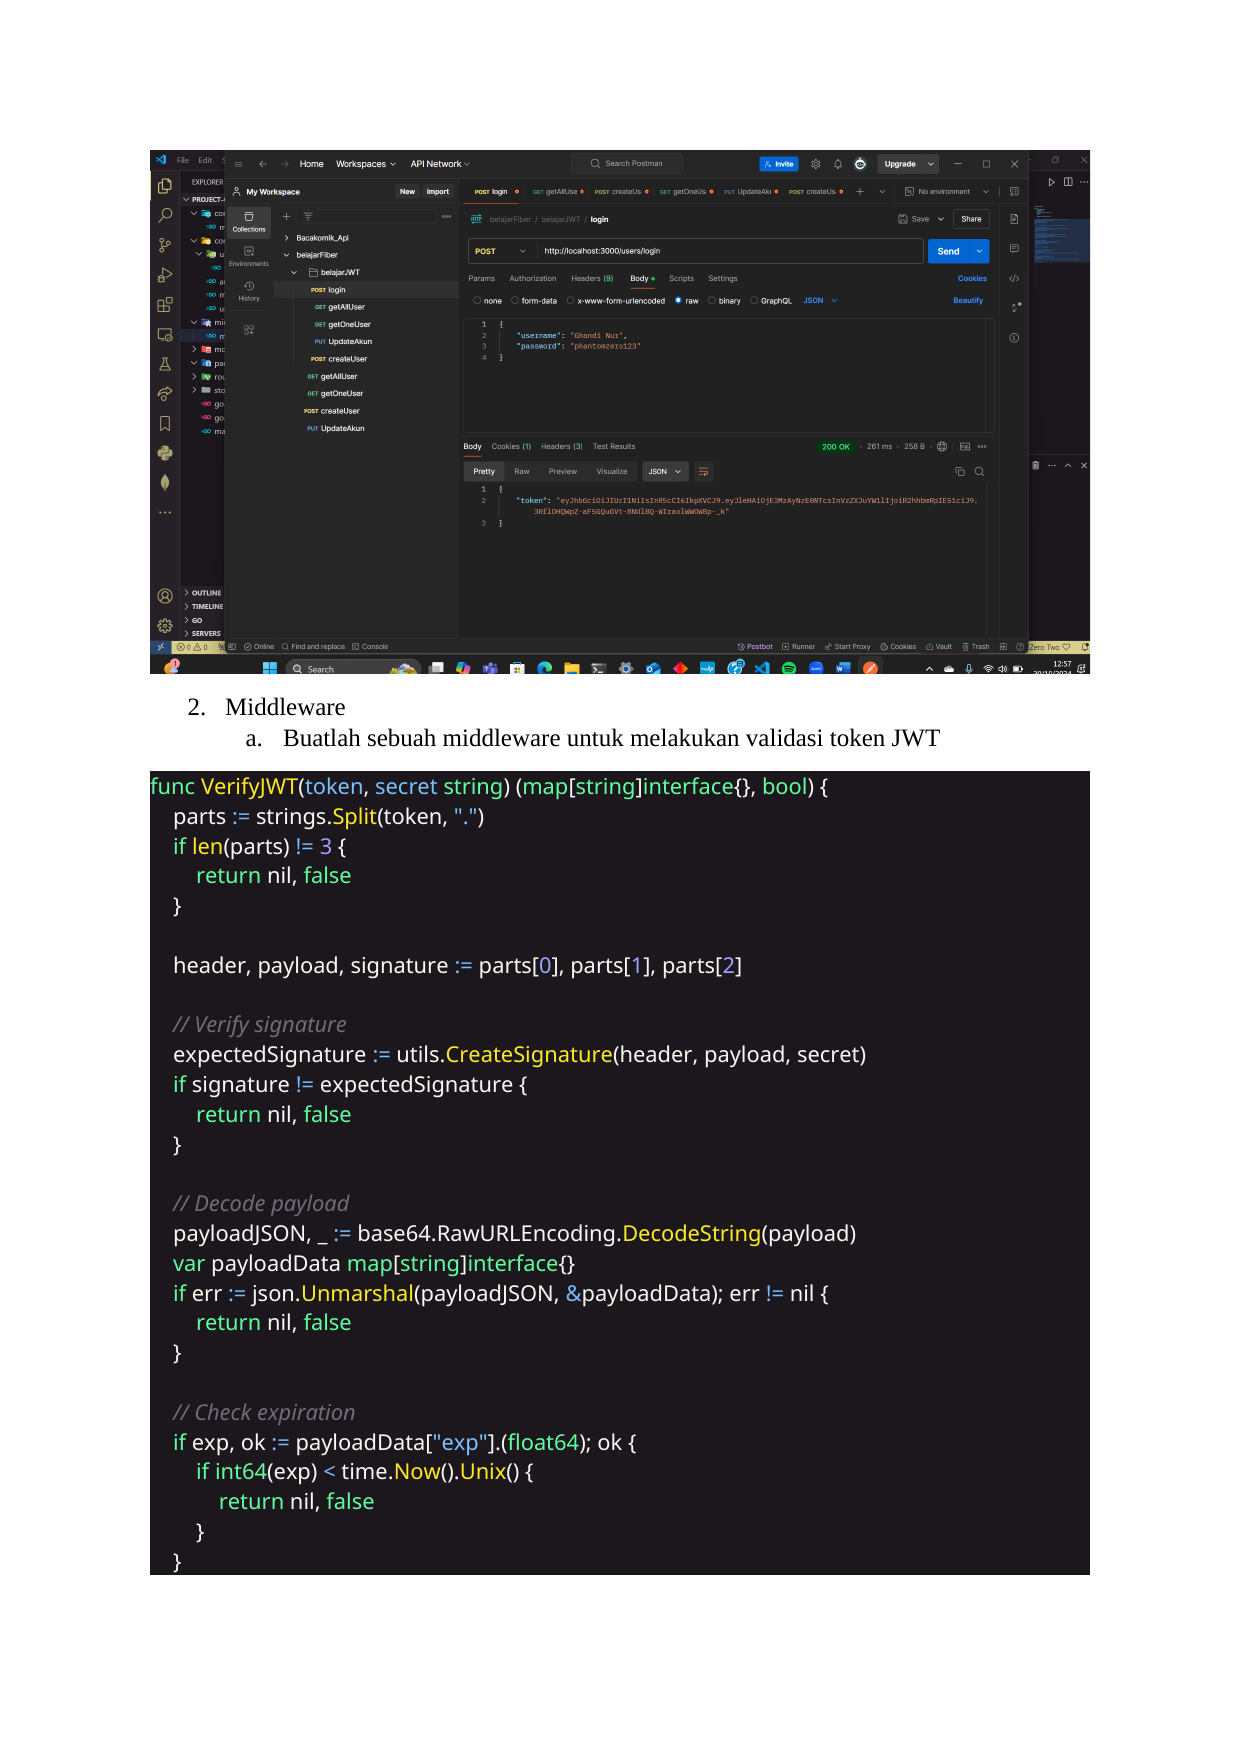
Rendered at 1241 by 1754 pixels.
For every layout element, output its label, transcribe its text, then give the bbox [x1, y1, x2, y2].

text parts := strings.Split(token, ".") [150, 801, 1090, 831]
text } [150, 1337, 1090, 1367]
picture [150, 150, 1091, 674]
text if exp, ok := payloadData["exp"].(float64); ok { [150, 1426, 1090, 1456]
text func VerifyJWT(token, secret string) (map[string]interface{}, bool) { [150, 771, 1090, 801]
text } [150, 1546, 1090, 1575]
text if signature != expectedSignature { [150, 1069, 1090, 1099]
text // Check expiration [150, 1397, 1090, 1426]
text if err := json.Unmarshal(payloadJSON, &payloadData); err != nil { [150, 1277, 1090, 1307]
text return nil, false [150, 1486, 1090, 1516]
text return nil, false [150, 1099, 1090, 1128]
text header, payload, signature := parts[0], parts[1], parts[2] [150, 950, 1090, 979]
text return nil, false [150, 860, 1090, 890]
text } [150, 1516, 1090, 1546]
text if int64(exp) < time.Now().Unix() { [150, 1456, 1090, 1486]
text return nil, false [150, 1307, 1090, 1337]
text payloadJSON, _ := base64.RawURLEncoding.DecodeString(payload) [150, 1218, 1090, 1248]
text // Verify signature [150, 1009, 1090, 1039]
text // Decode payload [150, 1188, 1090, 1218]
text var payloadData map[string]interface{} [150, 1248, 1090, 1277]
text } [150, 890, 1090, 920]
list Buatlah sebuah middleware untuk melakukan validasi token JWT [245, 723, 1090, 752]
text } [150, 1128, 1090, 1158]
list Middleware [187, 692, 1090, 721]
text if len(parts) != 3 { [150, 831, 1090, 860]
text expectedSignature := utils.CreateSignature(header, payload, secret) [150, 1039, 1090, 1069]
